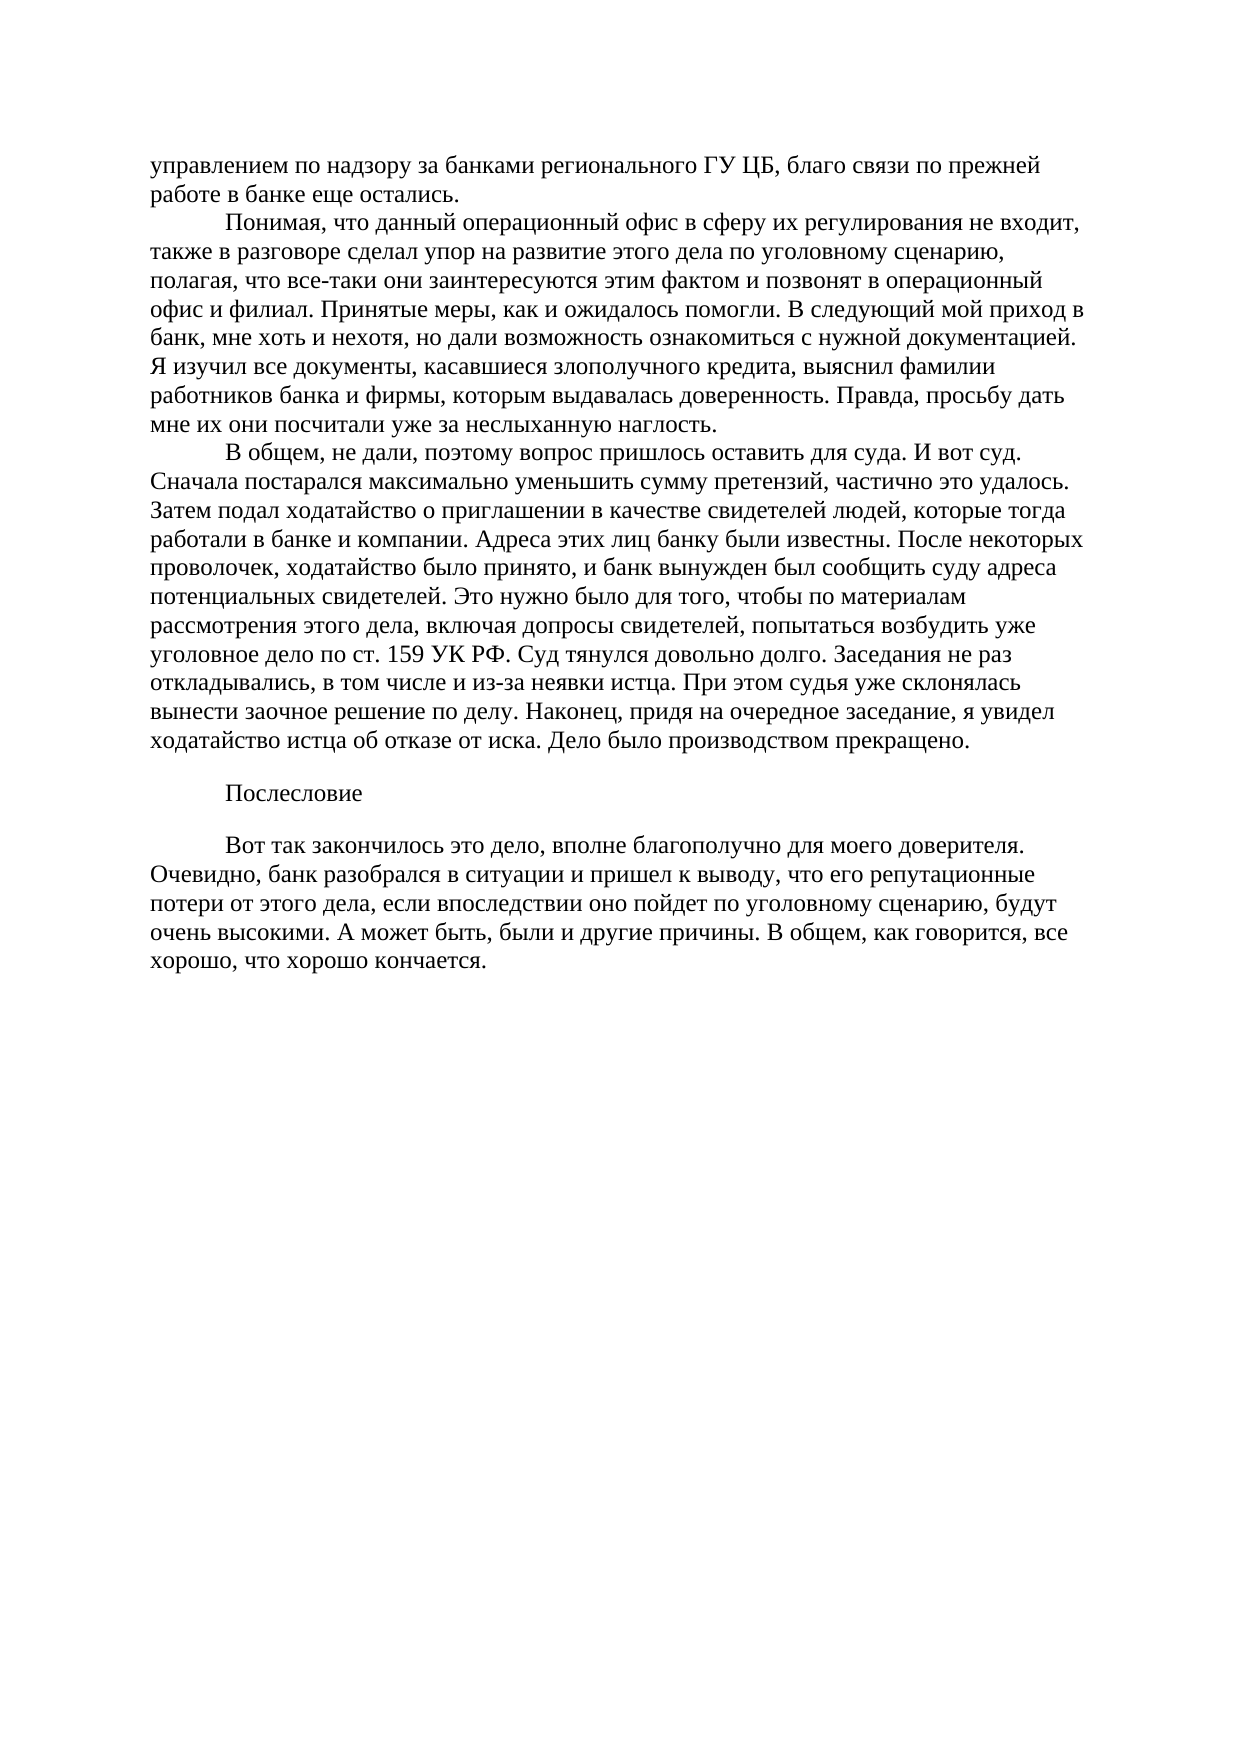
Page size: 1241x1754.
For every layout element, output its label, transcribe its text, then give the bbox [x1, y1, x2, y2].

text Послесловие [150, 778, 1090, 806]
text Вот так закончилось это дело, вполне благополучно для моего доверителя. Очевидно, банк разобрался в ситуации и пришел к выводу, что его репутационные потери от этого дела, если впоследствии оно пойдет по уголовному сценарию, будут очень высокими. А может быть, были и другие причины. В общем, как говорится, все хорошо, что хорошо кончается. [150, 830, 1090, 974]
text Понимая, что данный операционный офис в сферу их регулирования не входит, также в разговоре сделал упор на развитие этого дела по уголовному сценарию, полагая, что все-таки они заинтересуются этим фактом и позвонят в операционный офис и филиал. Принятые меры, как и ожидалось помогли. В следующий мой приход в банк, мне хоть и нехотя, но дали возможность ознакомиться с нужной документацией. Я изучил все документы, касавшиеся злополучного кредита, выяснил фамилии работников банка и фирмы, которым выдавалась доверенность. Правда, просьбу дать мне их они посчитали уже за неслыханную наглость. [150, 207, 1090, 437]
text В общем, не дали, поэтому вопрос пришлось оставить для суда. И вот суд. Сначала постарался максимально уменьшить сумму претензий, частично это удалось. Затем подал ходатайство о приглашении в качестве свидетелей людей, которые тогда работали в банке и компании. Адреса этих лиц банку были известны. После некоторых проволочек, ходатайство было принято, и банк вынужден был сообщить суду адреса потенциальных свидетелей. Это нужно было для того, чтобы по материалам рассмотрения этого дела, включая допросы свидетелей, попытаться возбудить уже уголовное дело по ст. 159 УК РФ. Суд тянулся довольно долго. Заседания не раз откладывались, в том числе и из-за неявки истца. При этом судья уже склонялась вынести заочное решение по делу. Наконец, придя на очередное заседание, я увидел ходатайство истца об отказе от иска. Дело было производством прекращено. [150, 437, 1090, 754]
